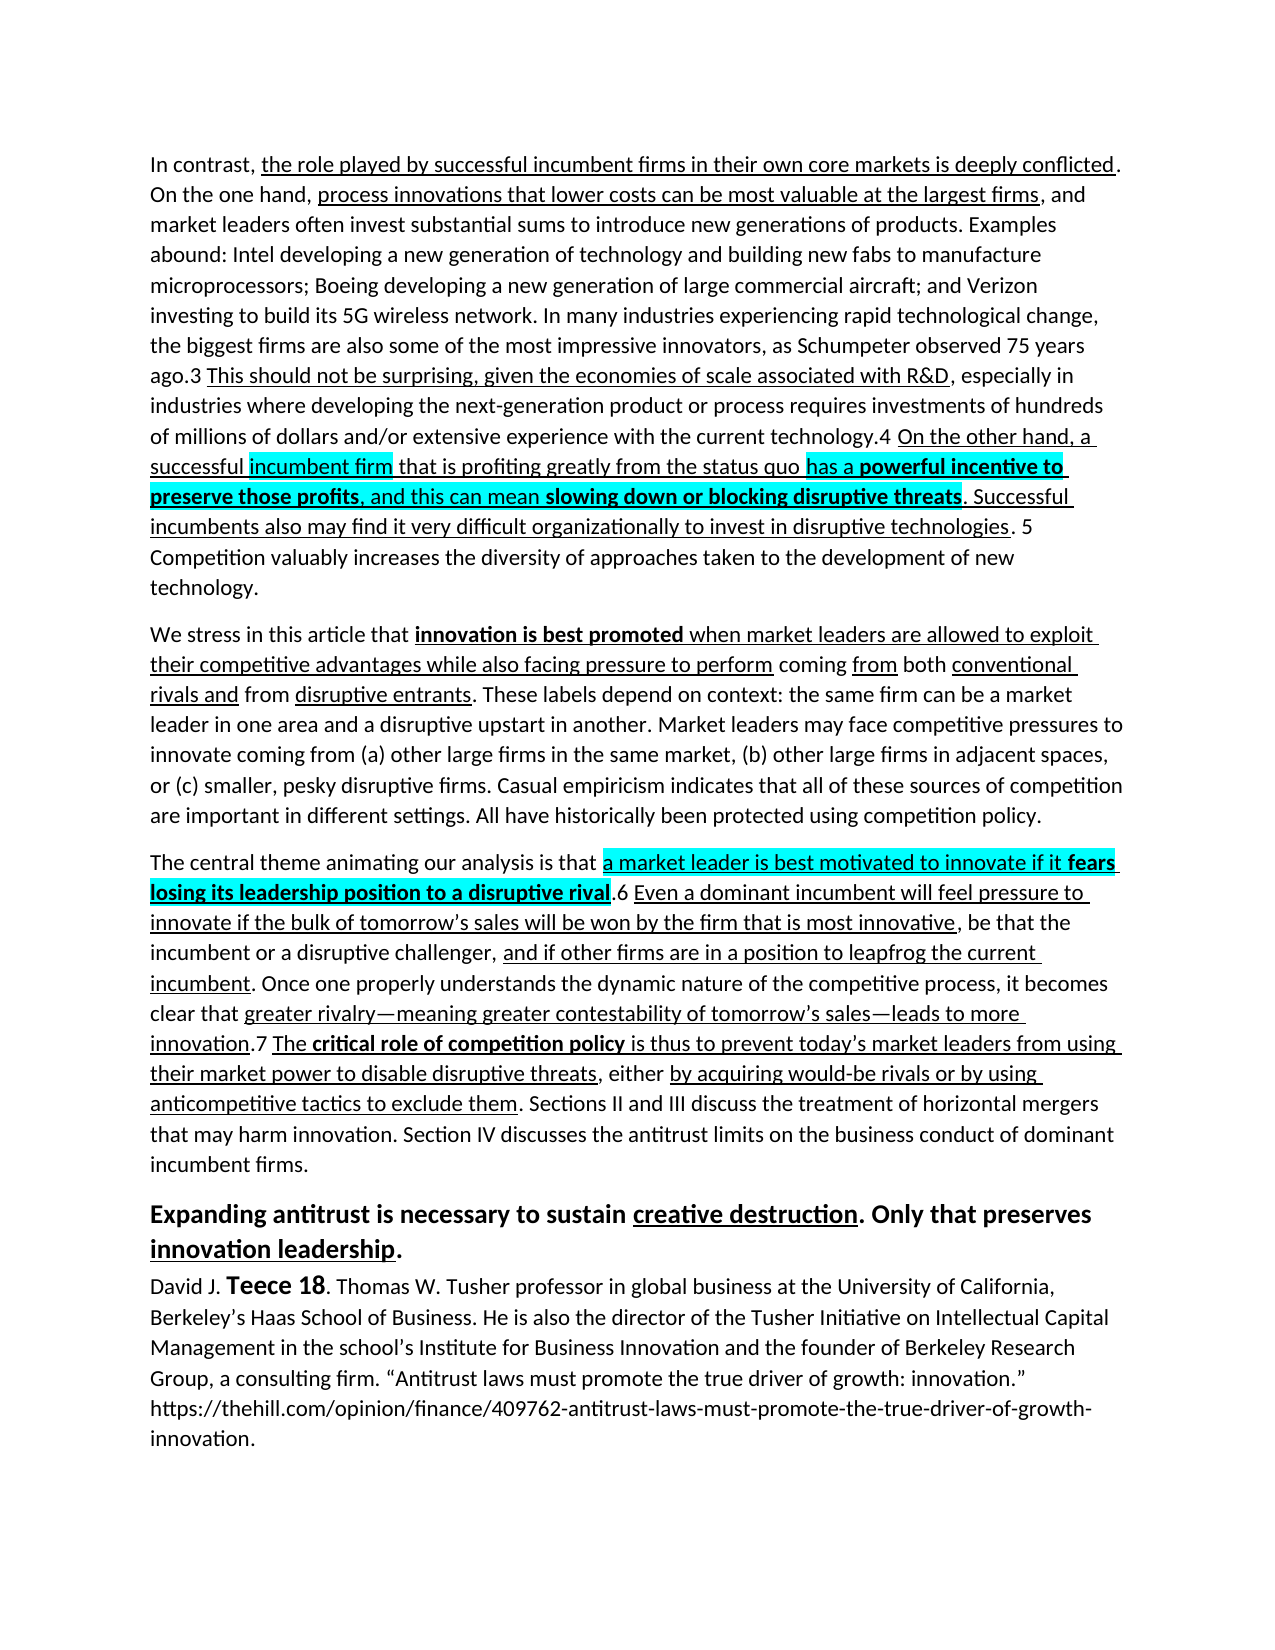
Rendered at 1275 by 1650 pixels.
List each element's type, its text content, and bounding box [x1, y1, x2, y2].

text In contrast, the role played by successful incumbent firms in their own core markets is deeply conflicted. On the one hand, process innovations that lower costs can be most valuable at the largest firms, and market leaders often invest substantial sums to introduce new generations of products. Examples abound: Intel developing a new generation of technology and building new fabs to manufacture microprocessors; Boeing developing a new generation of large commercial aircraft; and Verizon investing to build its 5G wireless network. In many industries experiencing rapid technological change, the biggest firms are also some of the most impressive innovators, as Schumpeter observed 75 years ago.3 This should not be surprising, given the economies of scale associated with R&D, especially in industries where developing the next-generation product or process requires investments of hundreds of millions of dollars and/or extensive experience with the current technology.4 On the other hand, a successful incumbent firm that is profiting greatly from the status quo has a powerful incentive to preserve those profits, and this can mean slowing down or blocking disruptive threats. Successful incumbents also may find it very difficult organizationally to invest in disruptive technologies. 5 Competition valuably increases the diversity of approaches taken to the development of new technology. [150, 150, 1125, 601]
subtitle Expanding antitrust is necessary to sustain creative destruction. Only that preserves innovation leadership. [150, 1197, 1125, 1266]
text We stress in this article that innovation is best promoted when market leaders are allowed to exploit their competitive advantages while also facing pressure to perform coming from both conventional rivals and from disruptive entrants. These labels depend on context: the same firm can be a market leader in one area and a disruptive upstart in another. Market leaders may face competitive pressures to innovate coming from (a) other large firms in the same market, (b) other large firms in adjacent spaces, or (c) smaller, pesky disruptive firms. Casual empiricism indicates that all of these sources of competition are important in different settings. All have historically been protected using competition policy. [150, 620, 1125, 829]
text The central theme animating our analysis is that a market leader is best motivated to innovate if it fears losing its leadership position to a disruptive rival.6 Even a dominant incumbent will feel pressure to innovate if the bulk of tomorrow’s sales will be won by the firm that is most innovative, be that the incumbent or a disruptive challenger, and if other firms are in a position to leapfrog the current incumbent. Once one properly understands the dynamic nature of the competitive process, it becomes clear that greater rivalry—meaning greater contestability of tomorrow’s sales—leads to more innovation.7 The critical role of competition policy is thus to prevent today’s market leaders from using their market power to disable disruptive threats, either by acquiring would-be rivals or by using anticompetitive tactics to exclude them. Sections II and III discuss the treatment of horizontal mergers that may harm innovation. Section IV discusses the antitrust limits on the business conduct of dominant incumbent firms. [150, 848, 1125, 1178]
text David J. Teece 18. Thomas W. Tusher professor in global business at the University of California, Berkeley’s Haas School of Business. He is also the director of the Tusher Initiative on Intellectual Capital Management in the school’s Institute for Business Innovation and the founder of Berkeley Research Group, a consulting firm. “Antitrust laws must promote the true driver of growth: innovation.” https://thehill.com/opinion/finance/409762-antitrust-laws-must-promote-the-true-driver-of-growth-innovation. [150, 1268, 1125, 1452]
